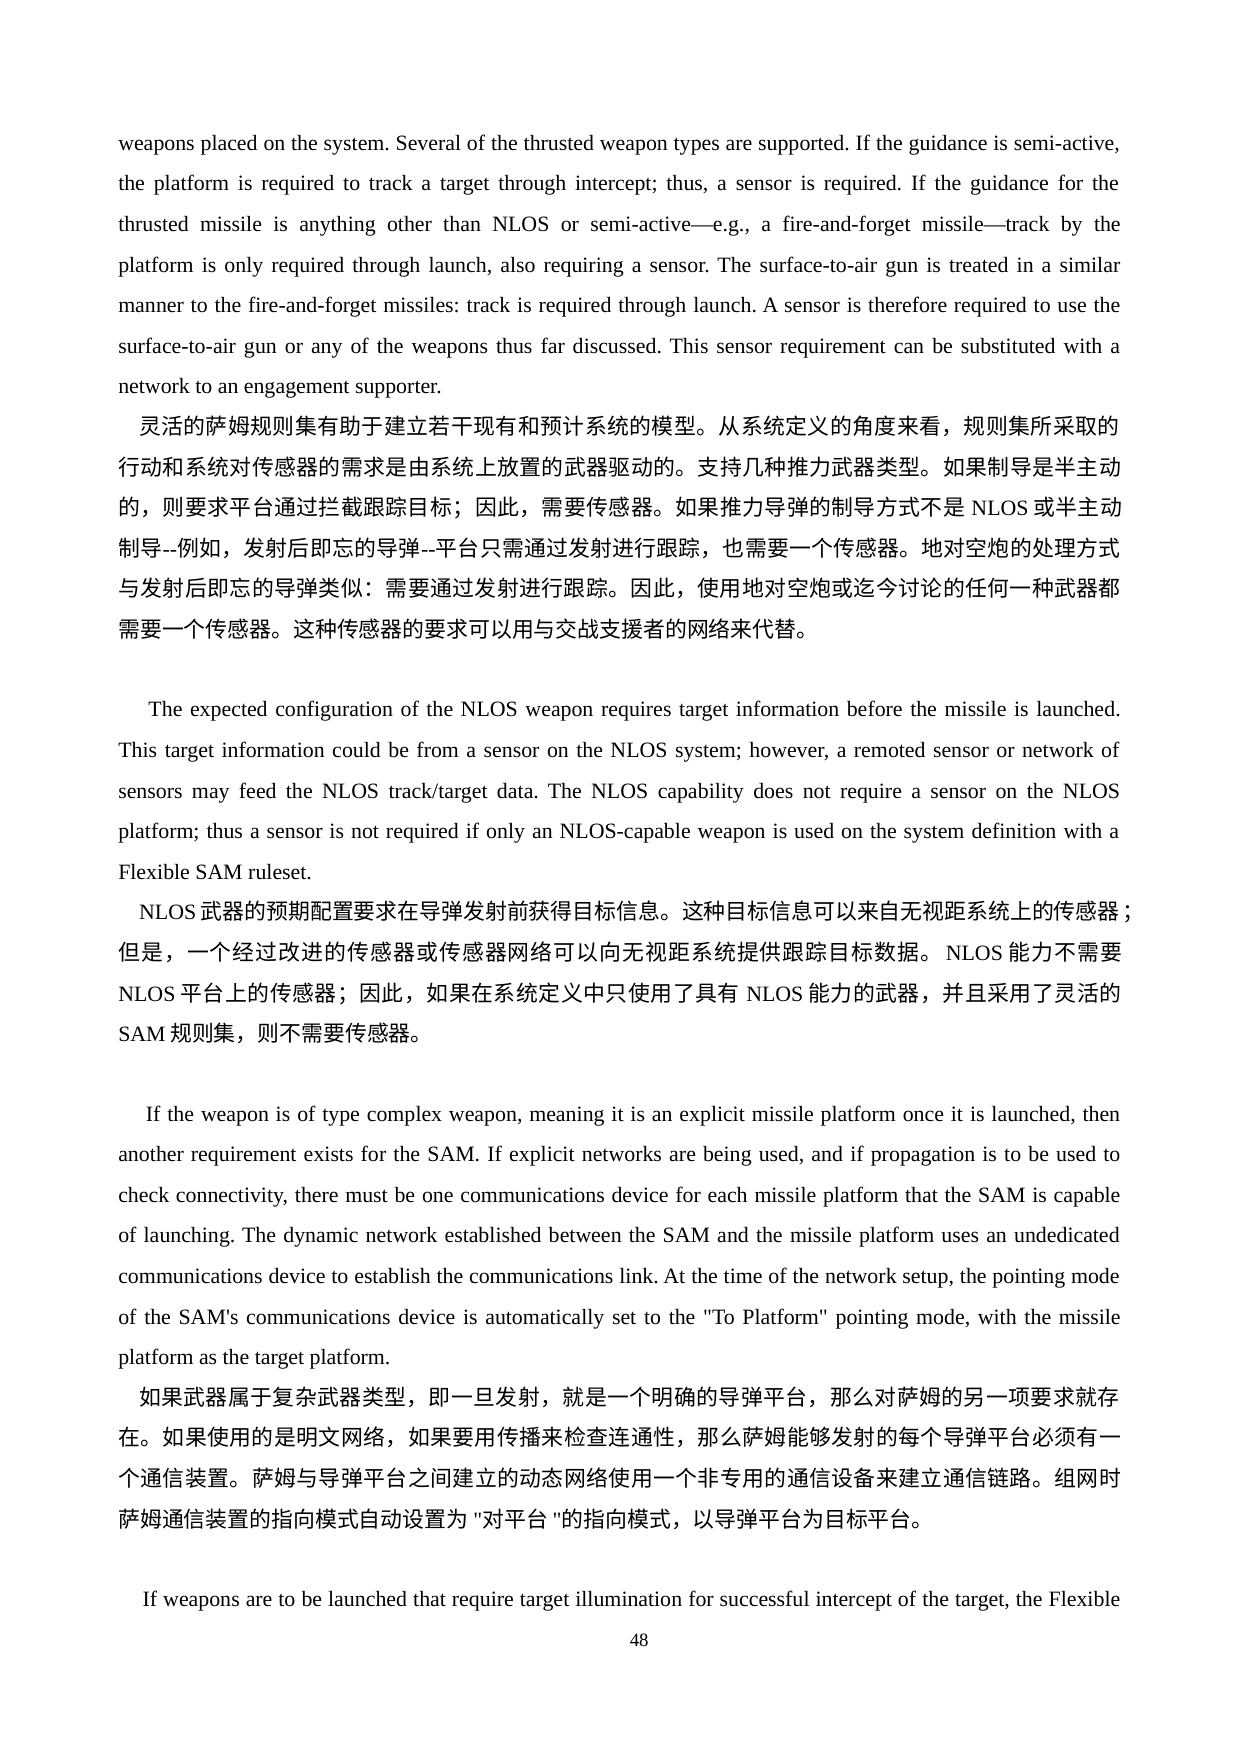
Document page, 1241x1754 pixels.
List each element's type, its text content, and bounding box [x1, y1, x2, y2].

text 如果武器属于复杂武器类型，即一旦发射，就是一个明确的导弹平台，那么对萨姆的另一项要求就存在。如果使用的是明文网络，如果要用传播来检查连通性，那么萨姆能够发射的每个导弹平台必须有一个通信装置。萨姆与导弹平台之间建立的动态网络使用一个非专用的通信设备来建立通信链路。组网时，萨姆通信装置的指向模式自动设置为 "对平台 "的指向模式，以导弹平台为目标平台。 [118, 1379, 1122, 1534]
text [118, 1542, 1122, 1615]
text 灵活的萨姆规则集有助于建立若干现有和预计系统的模型。从系统定义的角度来看，规则集所采取的行动和系统对传感器的需求是由系统上放置的武器驱动的。支持几种推力武器类型。如果制导是半主动的，则要求平台通过拦截跟踪目标；因此，需要传感器。如果推力导弹的制导方式不是NLOS或半主动制导--例如，发射后即忘的导弹--平台只需通过发射进行跟踪，也需要一个传感器。地对空炮的处理方式与发射后即忘的导弹类似：需要通过发射进行跟踪。因此，使用地对空炮或迄今讨论的任何一种武器都需要一个传感器。这种传感器的要求可以用与交战支援者的网络来代替。 [118, 408, 1122, 644]
text If the weapon is of type complex weapon, meaning it is an explicit missile platform once it is launched, then another requirement exists for the SAM. If explicit networks are being used, and if propagation is to be used to check connectivity, there must be one communications device for each missile platform that the SAM is capable of launching. The dynamic network established between the SAM and the missile platform uses an undedicated communications device to establish the communications link. At the time of the network setup, the pointing mode of the SAM's communications device is automatically set to the "To Platform" pointing mode, with the missile platform as the target platform. [118, 1056, 1122, 1373]
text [118, 126, 1122, 402]
text NLOS武器的预期配置要求在导弹发射前获得目标信息。这种目标信息可以来自无视距系统上的传感器；但是，一个经过改进的传感器或传感器网络可以向无视距系统提供跟踪目标数据。NLOS能力不需要NLOS平台上的传感器；因此，如果在系统定义中只使用了具有NLOS能力的武器，并且采用了灵活的SAM规则集，则不需要传感器。 [118, 894, 1122, 1048]
text The expected configuration of the NLOS weapon requires target information before the missile is launched. This target information could be from a sensor on the NLOS system; however, a remoted sensor or network of sensors may feed the NLOS track/target data. The NLOS capability does not require a sensor on the NLOS platform; thus a sensor is not required if only an NLOS-capable weapon is used on the system definition with a Flexible SAM ruleset. [118, 652, 1122, 888]
